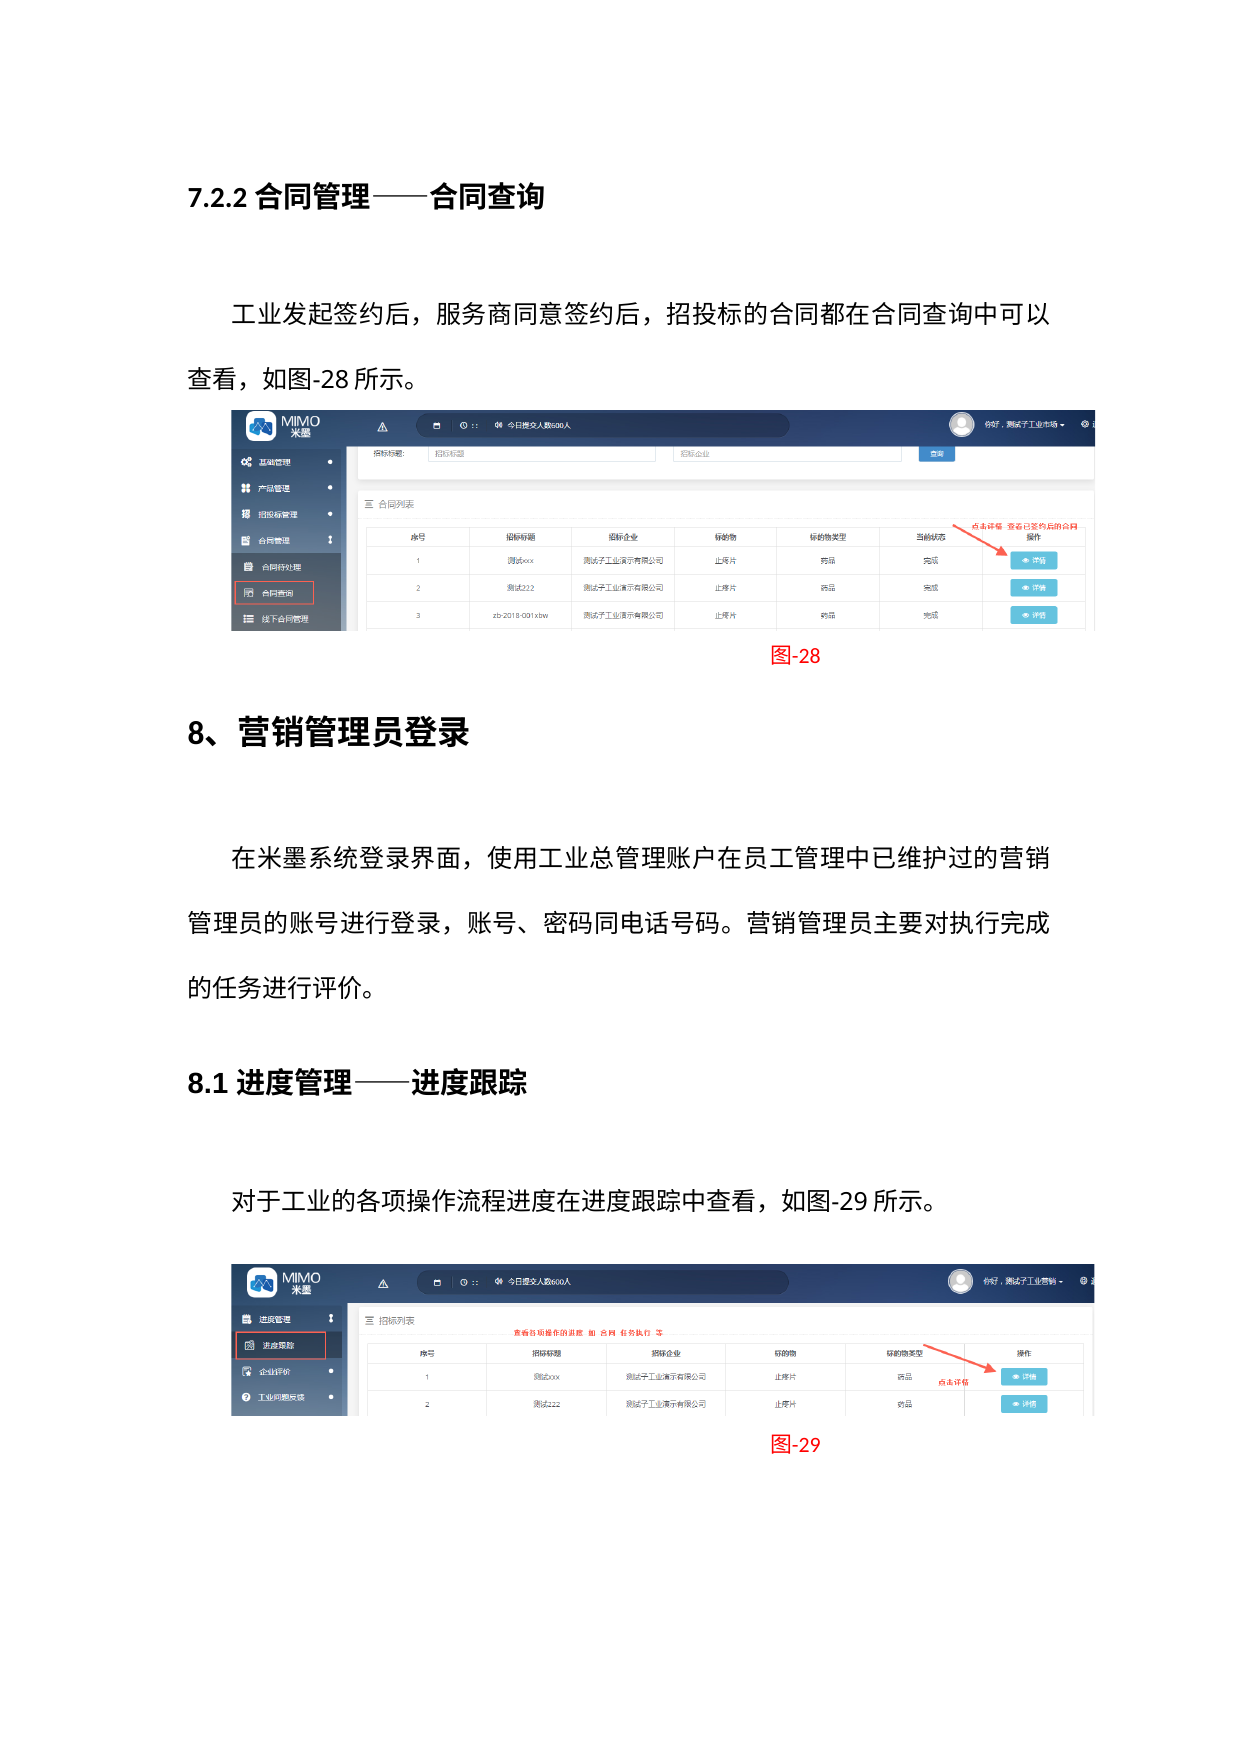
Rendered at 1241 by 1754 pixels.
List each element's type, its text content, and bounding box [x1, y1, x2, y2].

subtitle 营销管理员登录 [187, 697, 1053, 762]
subtitle 7.2.2 合同管理——合同查询 [187, 162, 1053, 227]
text 在米墨系统登录界面，使用工业总管理账户在员工管理中已维护过的营销管理员的账号进行登录，账号、密码同电话号码。营销管理员主要对执行完成的任务进行评价。 [187, 824, 1053, 1019]
picture [231, 1264, 1095, 1416]
text 工业发起签约后，服务商同意签约后，招投标的合同都在合同查询中可以查看，如图-28所示。 [187, 280, 1053, 410]
picture [231, 410, 1096, 631]
list 图-28 [494, 638, 1053, 670]
list 图-29 [494, 1427, 1053, 1459]
subtitle 8.1 进度管理——进度跟踪 [187, 1048, 1053, 1113]
text 对于工业的各项操作流程进度在进度跟踪中查看，如图-29所示。 [187, 1167, 1053, 1232]
